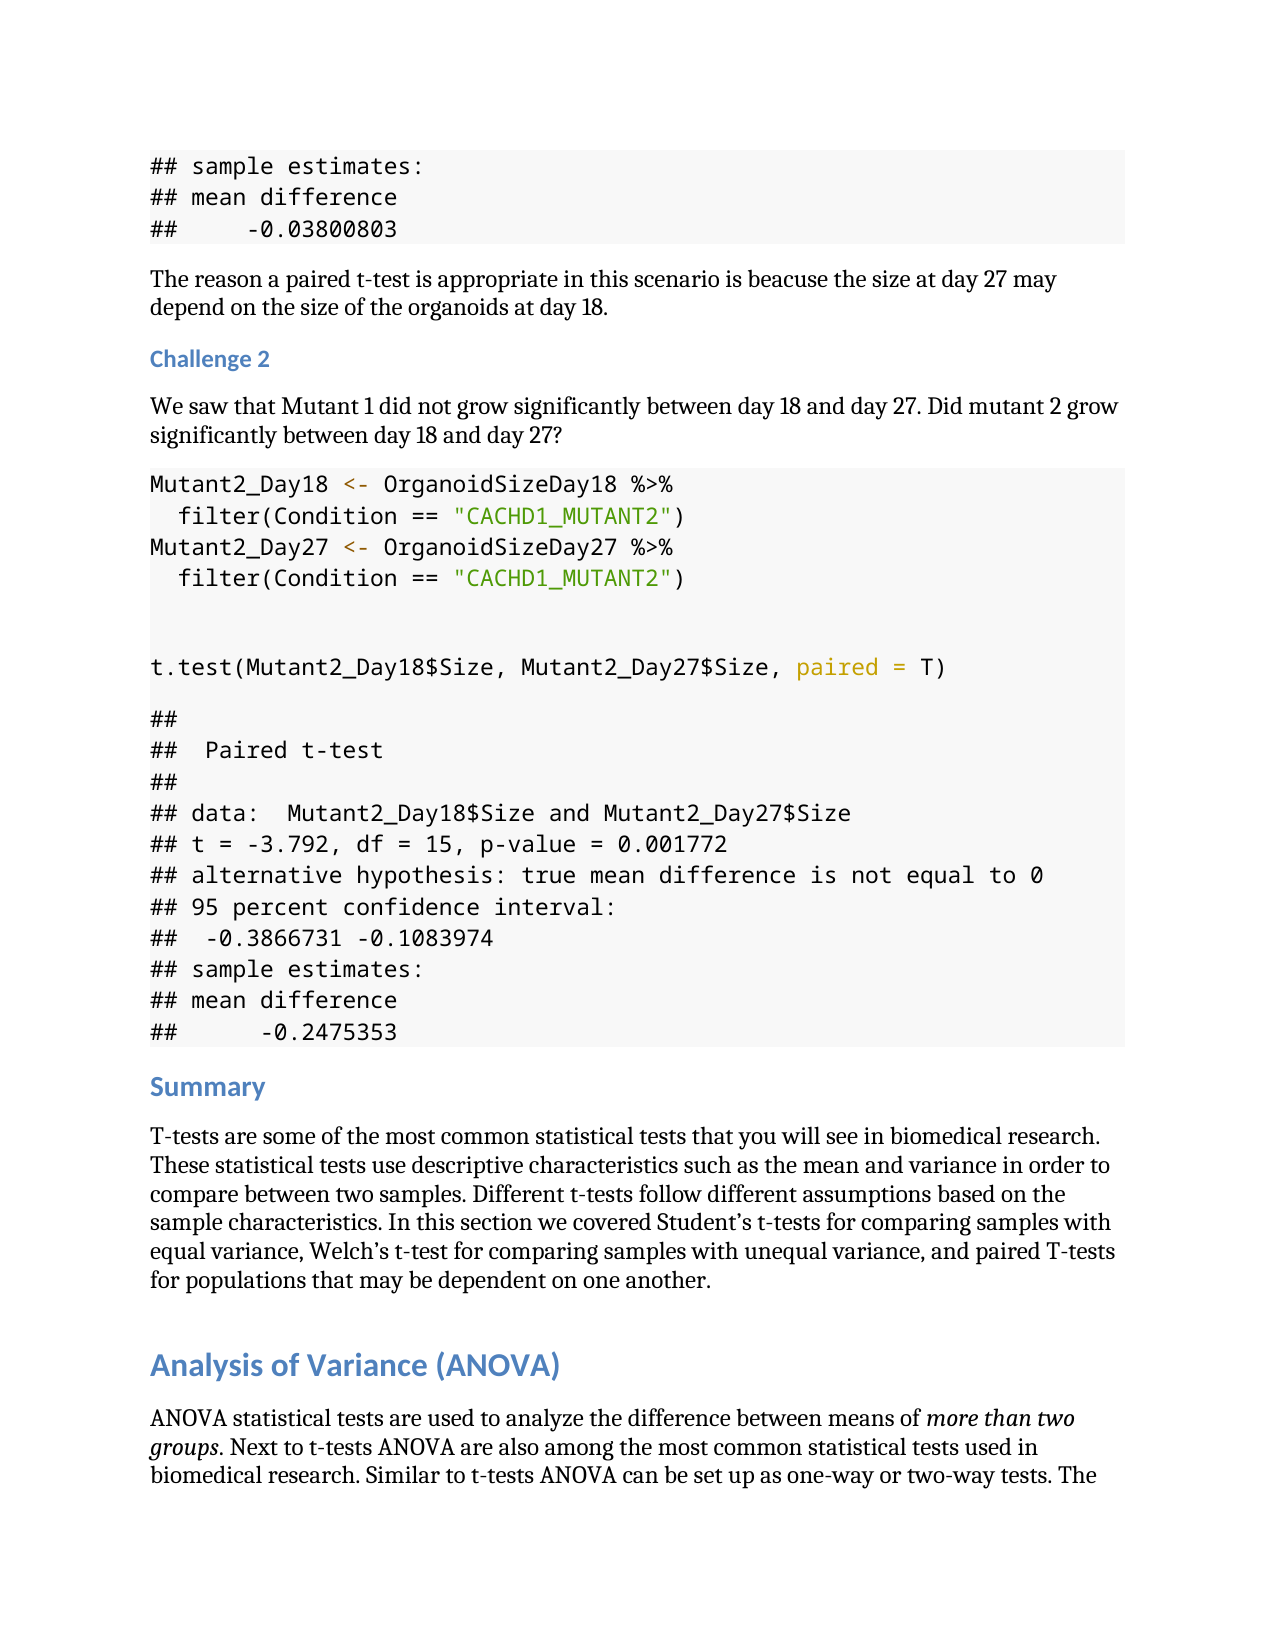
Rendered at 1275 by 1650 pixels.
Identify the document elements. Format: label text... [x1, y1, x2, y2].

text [150, 150, 1125, 244]
subtitle Analysis of Variance (ANOVA) [150, 1344, 1125, 1385]
text We saw that Mutant 1 did not grow significantly between day 18 and day 27. Did mutant 2 grow significantly between day 18 and day 27? [150, 392, 1125, 450]
text The reason a paired t-test is appropriate in this scenario is beacuse the size at day 27 may depend on the size of the organoids at day 18. [150, 264, 1125, 322]
text ## ## Paired t-test ## ## data: Mutant2_Day18$Size and Mutant2_Day27$Size ## t = -3.792, df = 15, p-value = 0.001772 ## alternative hypothesis: true mean difference is not equal to 0 ## 95 percent confidence interval: ## -0.3866731 -0.1083974 ## sample estimates: ## mean difference ## -0.2475353 [150, 703, 1125, 1047]
subtitle Summary [150, 1068, 1125, 1103]
text Mutant2_Day18 <- OrganoidSizeDay18 %>% filter(Condition == "CACHD1_MUTANT2") Mutant2_Day27 <- OrganoidSizeDay27 %>% filter(Condition == "CACHD1_MUTANT2") t.test(Mutant2_Day18$Size, Mutant2_Day27$Size, paired = T) [150, 468, 1125, 682]
text T-tests are some of the most common statistical tests that you will see in biomedical research. These statistical tests use descriptive characteristics such as the mean and variance in order to compare between two samples. Different t-tests follow different assumptions based on the sample characteristics. In this section we covered Student’s t-tests for comparing samples with equal variance, Welch’s t-test for comparing samples with unequal variance, and paired T-tests for populations that may be dependent on one another. [150, 1122, 1125, 1294]
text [150, 1404, 1125, 1490]
subtitle Challenge 2 [150, 343, 1125, 373]
